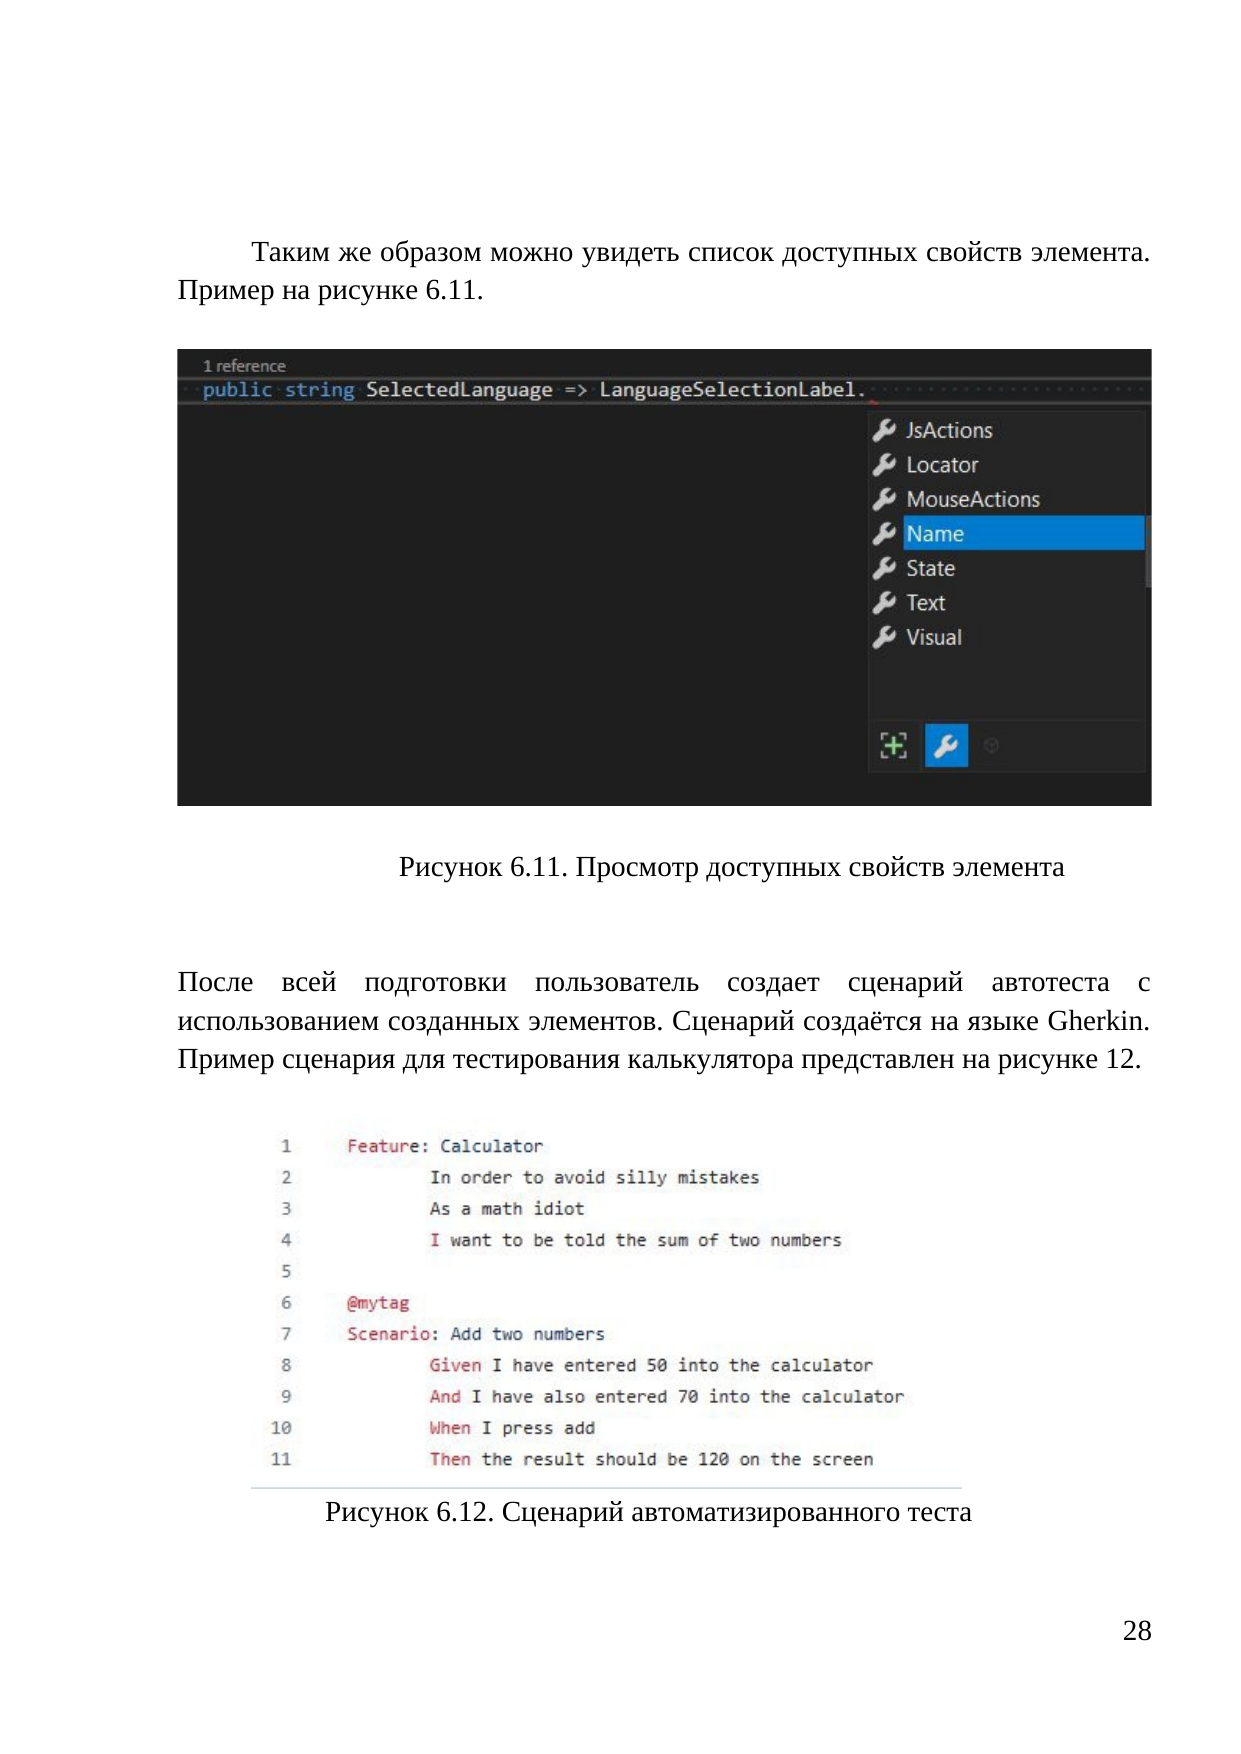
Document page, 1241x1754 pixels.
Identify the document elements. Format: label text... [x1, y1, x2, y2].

text Рисунок 6.12. Сценарий автоматизированного теста [251, 1494, 1152, 1527]
picture [251, 1118, 962, 1489]
text После всей подготовки пользователь создает сценарий автотеста с использованием созданных элементов. Сценарий создаётся на языке Gherkin. Пример сценария для тестирования калькулятора представлен на рисунке 12. [177, 964, 1152, 1075]
picture [177, 349, 1152, 806]
text Таким же образом можно увидеть список доступных свойств элемента. Пример на рисунке 6.11. [177, 234, 1152, 306]
text Рисунок 6.11. Просмотр доступных свойств элемента [325, 849, 1152, 882]
